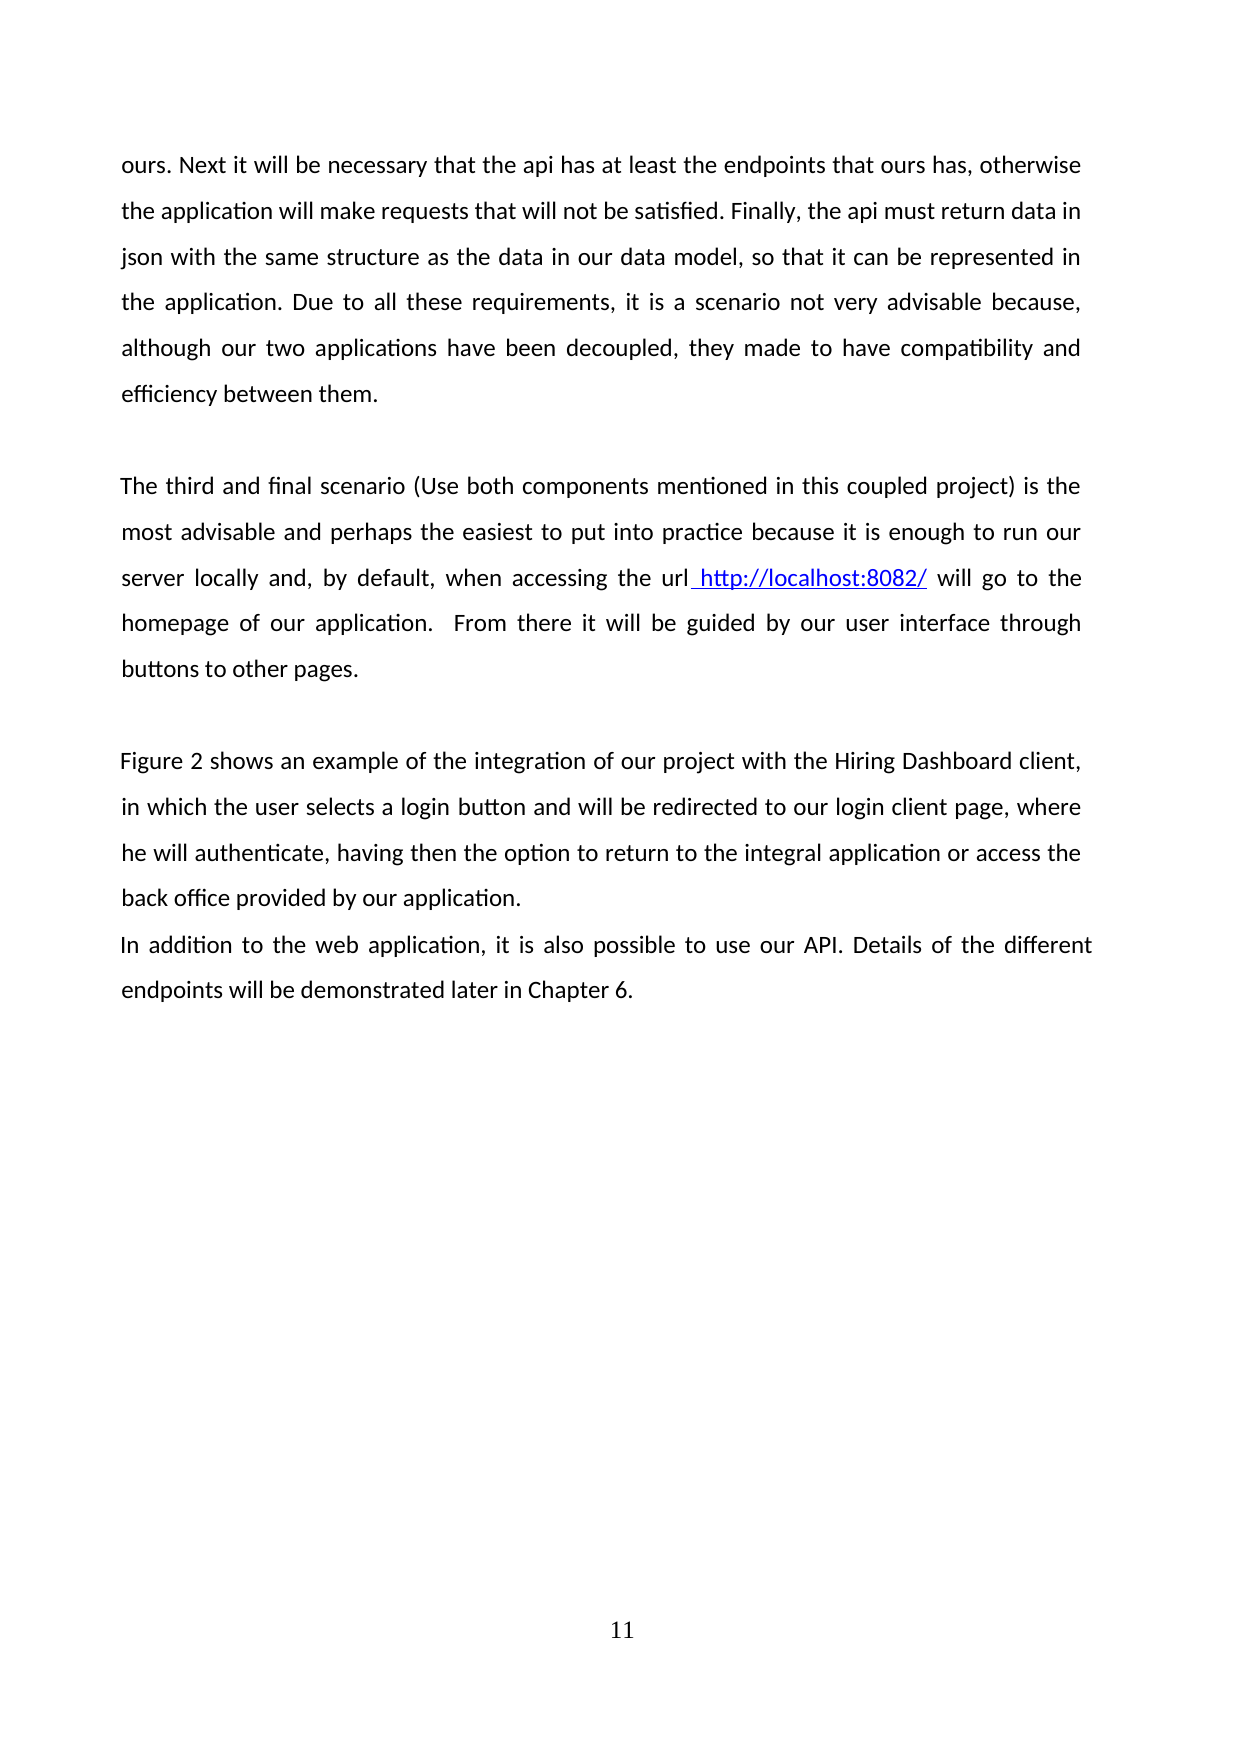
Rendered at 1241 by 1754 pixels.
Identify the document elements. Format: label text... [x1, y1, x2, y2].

text Figure 2 shows an example of the integration of our project with the Hiring Dashboard client, in which the user selects a login button and will be redirected to our login client page, where he will authenticate, having then the option to return to the integral application or access the back office provided by our application. [120, 745, 1083, 913]
text In addition to the web application, it is also possible to use our API. Details of the different endpoints will be demonstrated later in Chapter 6. [120, 929, 1095, 1005]
